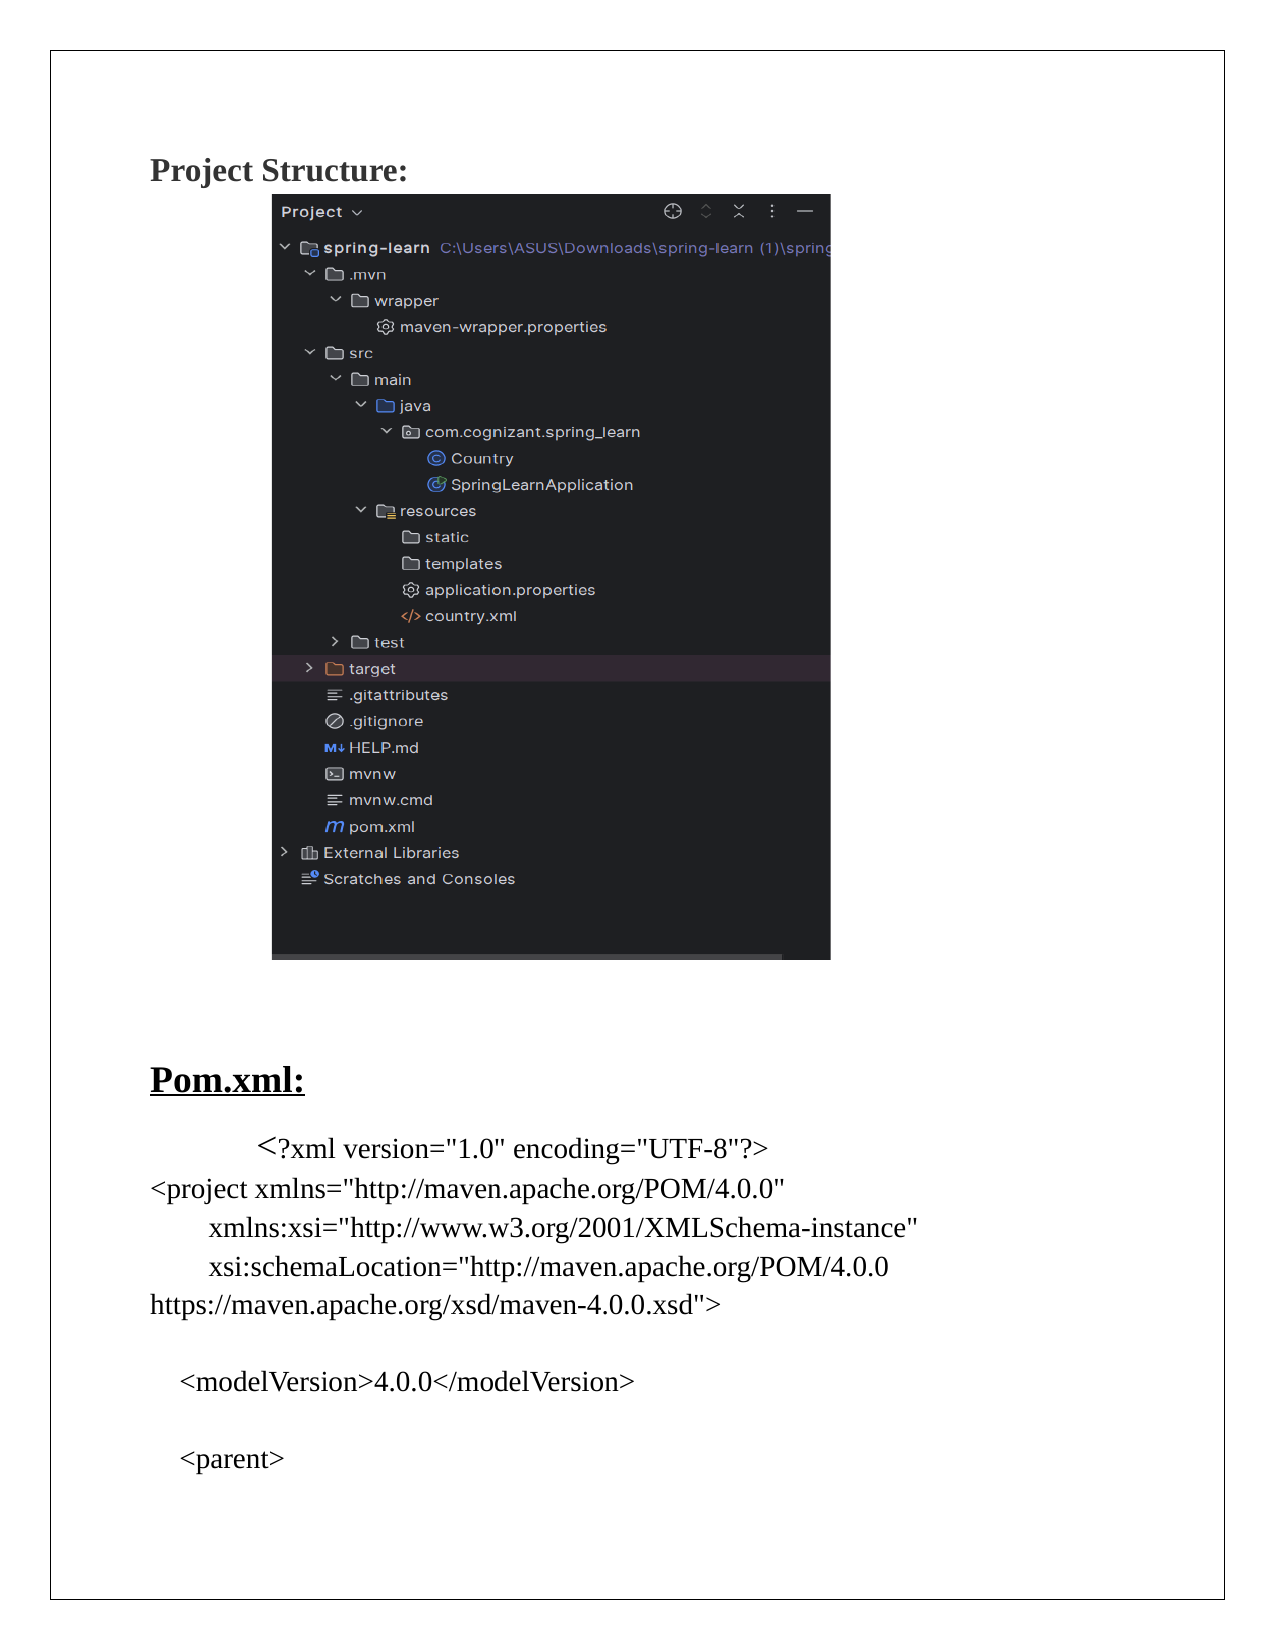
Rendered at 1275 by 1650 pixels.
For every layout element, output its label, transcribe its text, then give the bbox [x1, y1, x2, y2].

picture [271, 194, 831, 960]
text Pom.xml: [150, 1057, 1125, 1100]
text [150, 1123, 1125, 1475]
